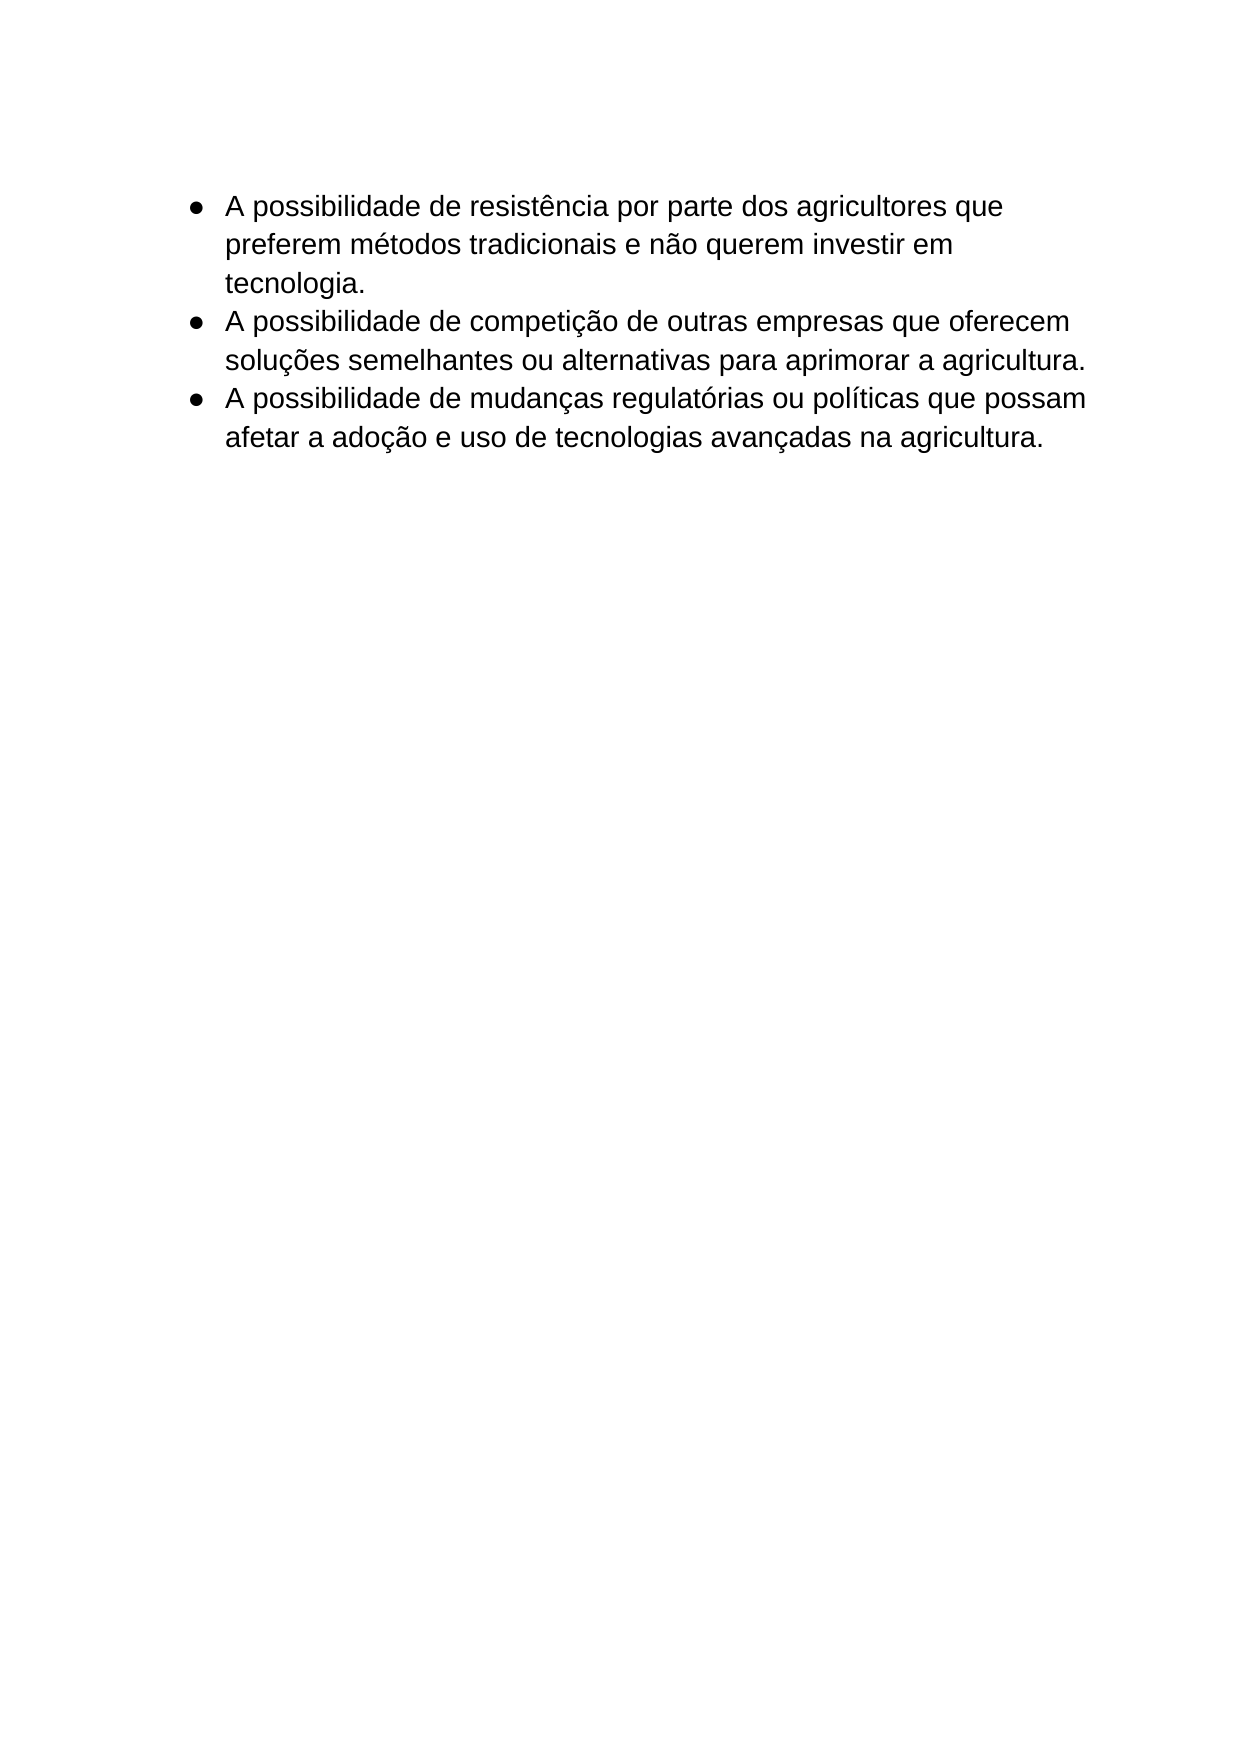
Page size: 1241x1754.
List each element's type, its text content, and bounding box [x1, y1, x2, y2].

list A possibilidade de competição de outras empresas que oferecem soluções semelhantes ou alternativas para aprimorar a agricultura. [187, 304, 1090, 376]
list A possibilidade de resistência por parte dos agricultores que preferem métodos tradicionais e não querem investir em tecnologia. [187, 188, 1090, 299]
list A possibilidade de mudanças regulatórias ou políticas que possam afetar a adoção e uso de tecnologias avançadas na agricultura. [187, 381, 1090, 453]
